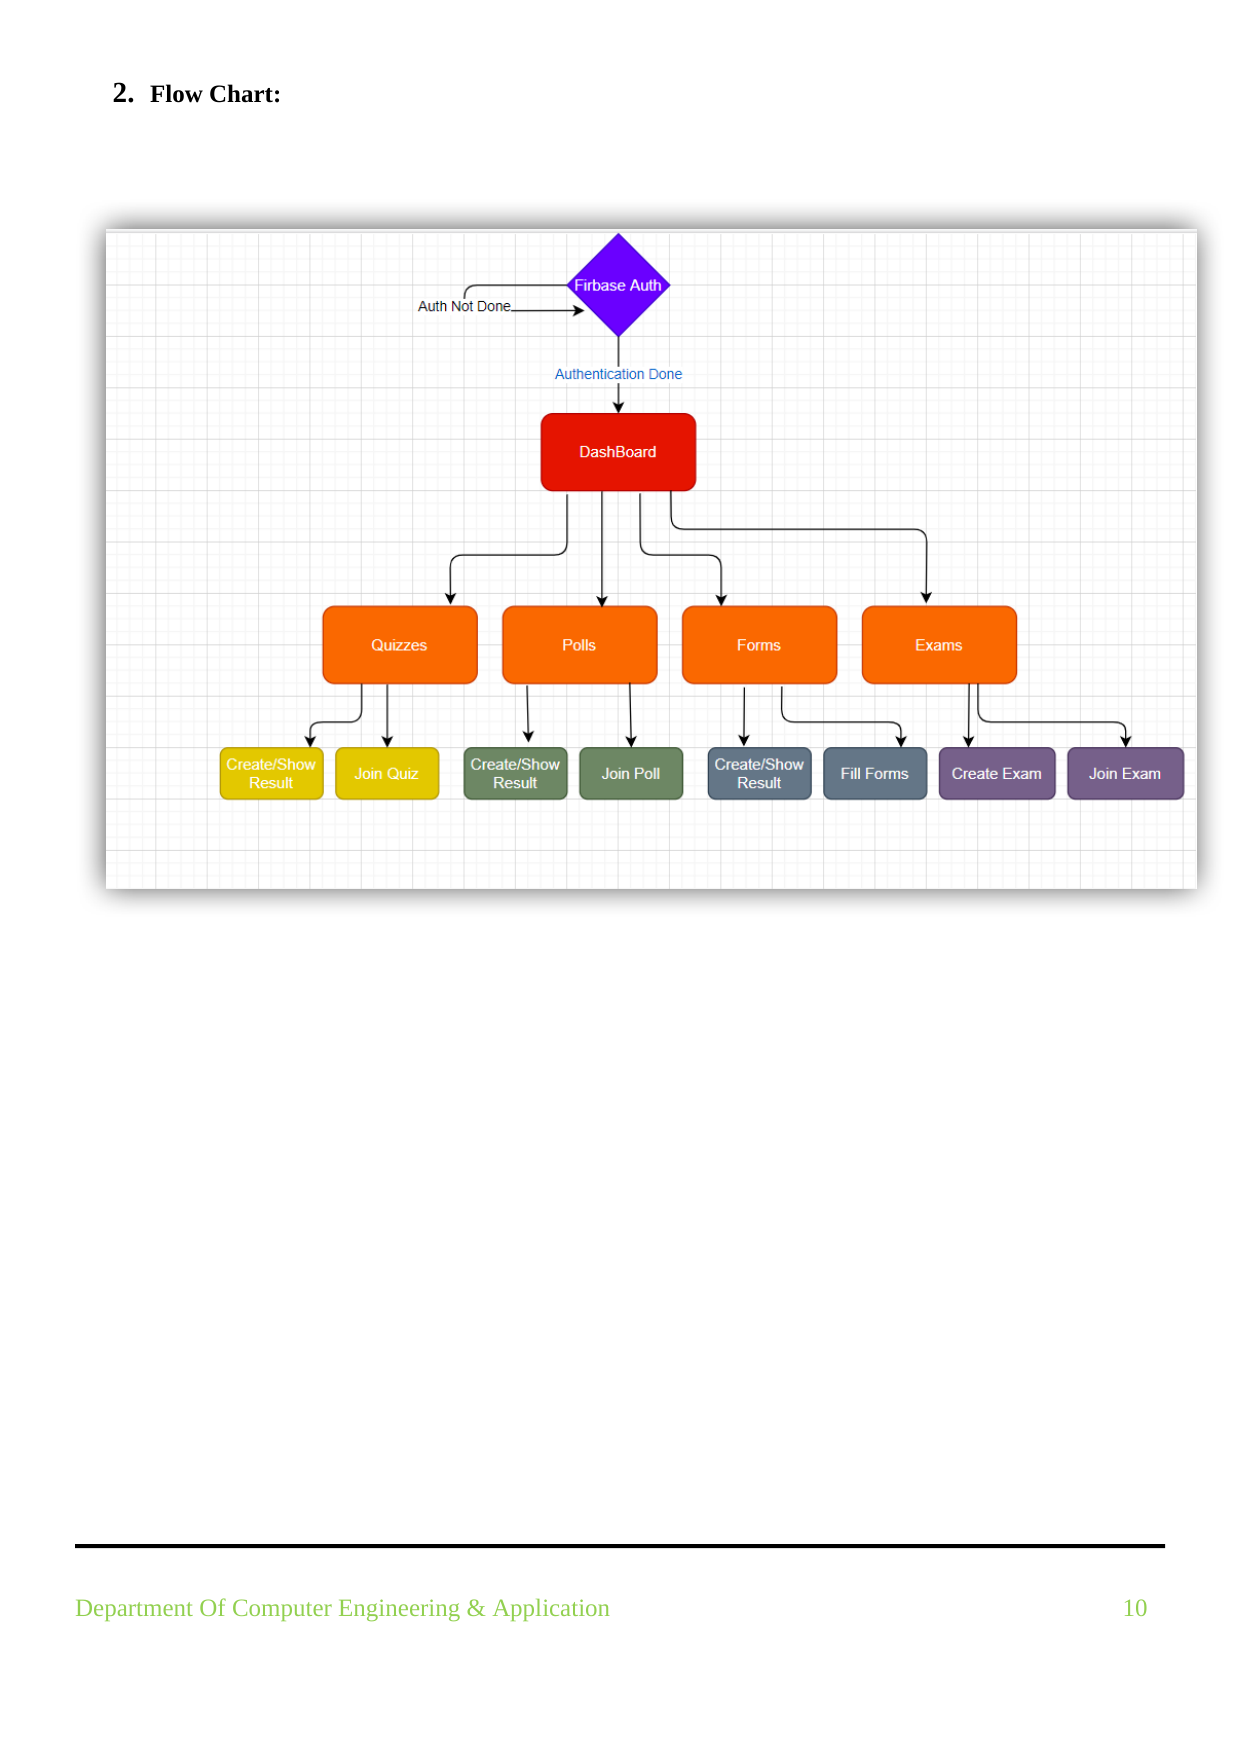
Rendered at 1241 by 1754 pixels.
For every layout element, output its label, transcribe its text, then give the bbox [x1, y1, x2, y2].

text Department Of Computer Engineering & Application 10 [75, 1593, 1165, 1622]
picture [106, 229, 1197, 889]
list Flow Chart: [112, 75, 1165, 108]
